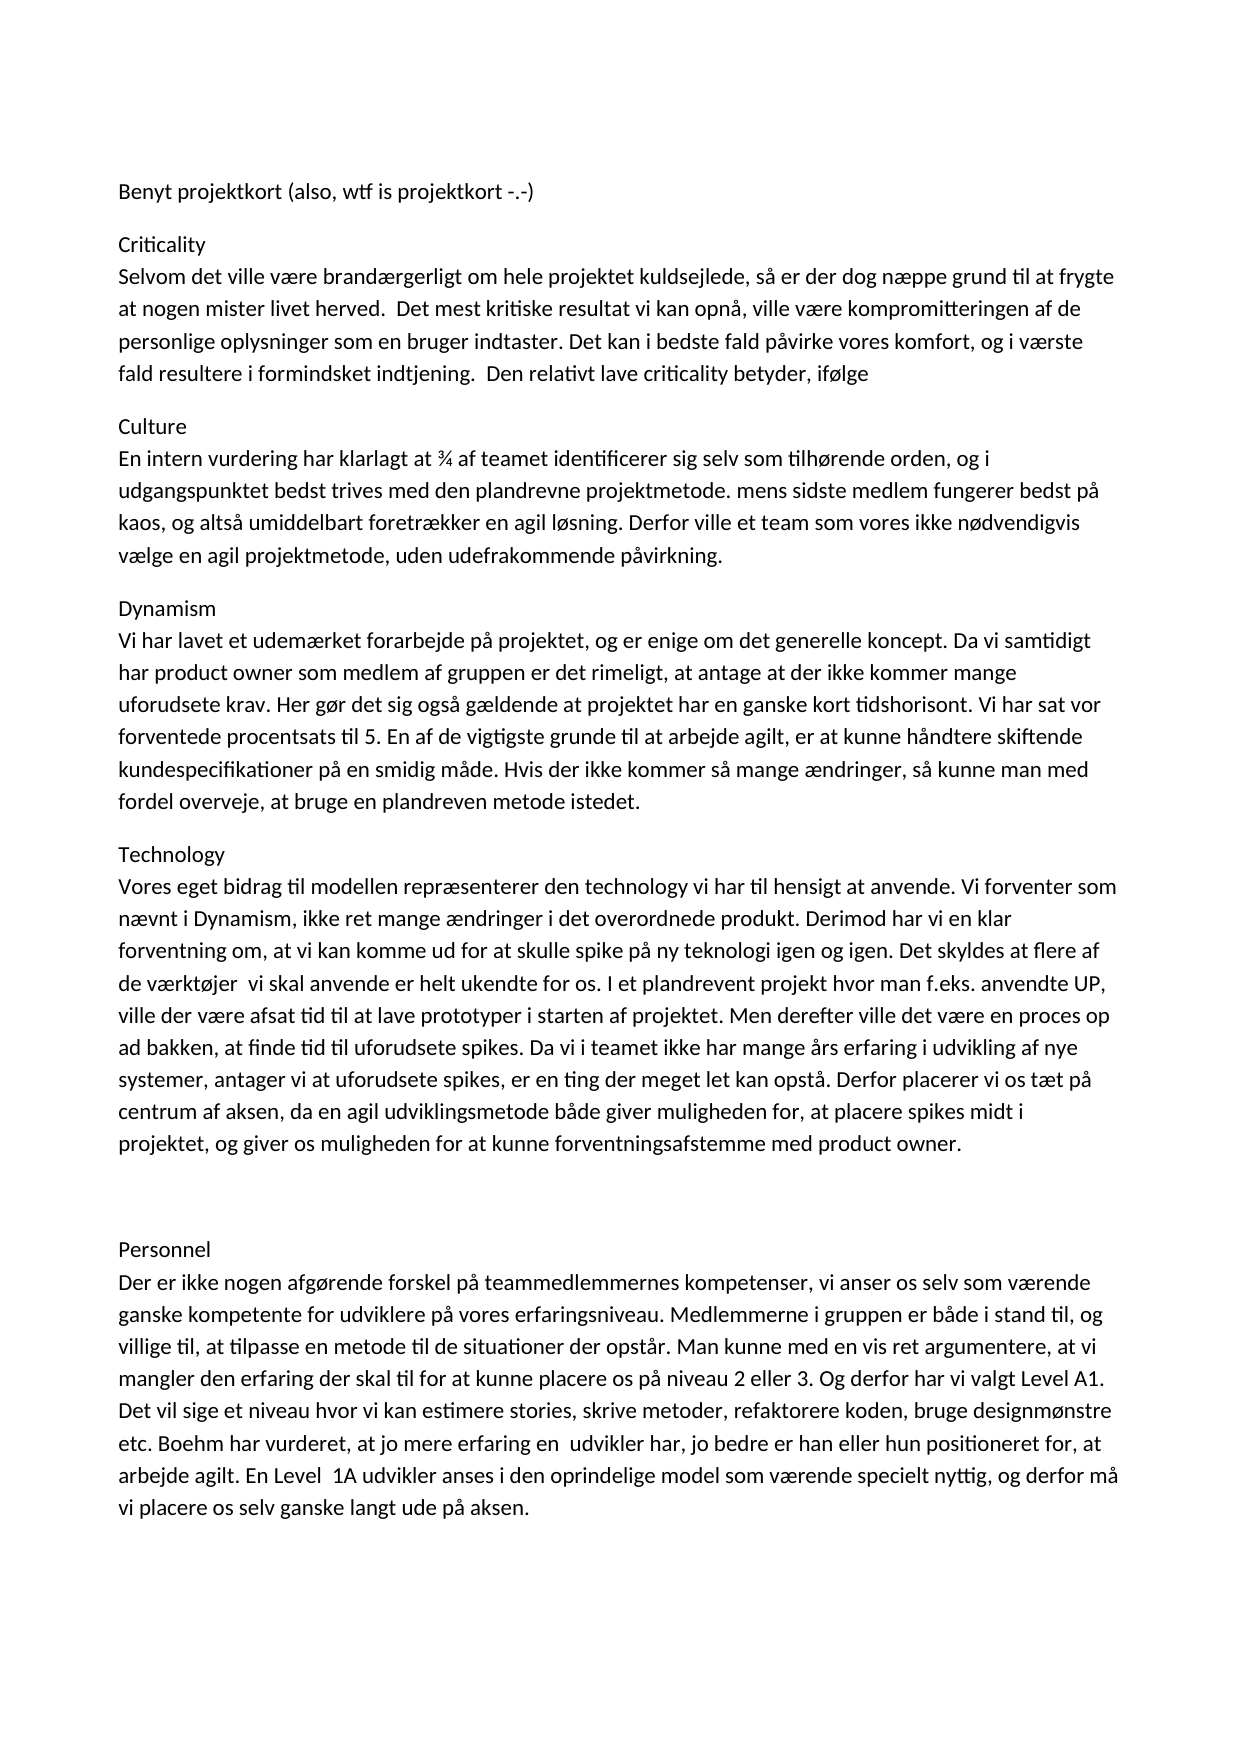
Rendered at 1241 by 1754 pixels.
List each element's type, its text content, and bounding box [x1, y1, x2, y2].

text Dynamism Vi har lavet et udemærket forarbejde på projektet, og er enige om det generelle koncept. Da vi samtidigt har product owner som medlem af gruppen er det rimeligt, at antage at der ikke kommer mange uforudsete krav. Her gør det sig også gældende at projektet har en ganske kort tidshorisont. Vi har sat vor forventede procentsats til 5. En af de vigtigste grunde til at arbejde agilt, er at kunne håndtere skiftende kundespecifikationer på en smidig måde. Hvis der ikke kommer så mange ændringer, så kunne man med fordel overveje, at bruge en plandreven metode istedet. [118, 594, 1122, 815]
text Benyt projektkort (also, wtf is projektkort -.-) [118, 177, 1122, 205]
text Personnel Der er ikke nogen afgørende forskel på teammedlemmernes kompetenser, vi anser os selv som værende ganske kompetente for udviklere på vores erfaringsniveau. Medlemmerne i gruppen er både i stand til, og villige til, at tilpasse en metode til de situationer der opstår. Man kunne med en vis ret argumentere, at vi mangler den erfaring der skal til for at kunne placere os på niveau 2 eller 3. Og derfor har vi valgt Level A1. Det vil sige et niveau hvor vi kan estimere stories, skrive metoder, refaktorere koden, bruge designmønstre etc. Boehm har vurderet, at jo mere erfaring en udvikler har, jo bedre er han eller hun positioneret for, at arbejde agilt. En Level 1A udvikler anses i den oprindelige model som værende specielt nyttig, og derfor må vi placere os selv ganske langt ude på aksen. [118, 1236, 1122, 1521]
text Culture En intern vurdering har klarlagt at ¾ af teamet identificerer sig selv som tilhørende orden, og i udgangspunktet bedst trives med den plandrevne projektmetode. mens sidste medlem fungerer bedst på kaos, og altså umiddelbart foretrækker en agil løsning. Derfor ville et team som vores ikke nødvendigvis vælge en agil projektmetode, uden udefrakommende påvirkning. [118, 412, 1122, 569]
text Technology Vores eget bidrag til modellen repræsenterer den technology vi har til hensigt at anvende. Vi forventer som nævnt i Dynamism, ikke ret mange ændringer i det overordnede produkt. Derimod har vi en klar forventning om, at vi kan komme ud for at skulle spike på ny teknologi igen og igen. Det skyldes at flere af de værktøjer vi skal anvende er helt ukendte for os. I et plandrevent projekt hvor man f.eks. anvendte UP, ville der være afsat tid til at lave prototyper i starten af projektet. Men derefter ville det være en proces op ad bakken, at finde tid til uforudsete spikes. Da vi i teamet ikke har mange års erfaring i udvikling af nye systemer, antager vi at uforudsete spikes, er en ting der meget let kan opstå. Derfor placerer vi os tæt på centrum af aksen, da en agil udviklingsmetode både giver muligheden for, at placere spikes midt i projektet, og giver os muligheden for at kunne forventningsafstemme med product owner. [118, 840, 1122, 1158]
text Criticality Selvom det ville være brandærgerligt om hele projektet kuldsejlede, så er der dog næppe grund til at frygte at nogen mister livet herved. Det mest kritiske resultat vi kan opnå, ville være kompromitteringen af de personlige oplysninger som en bruger indtaster. Det kan i bedste fald påvirke vores komfort, og i værste fald resultere i formindsket indtjening. Den relativt lave criticality betyder, ifølge [118, 230, 1122, 387]
